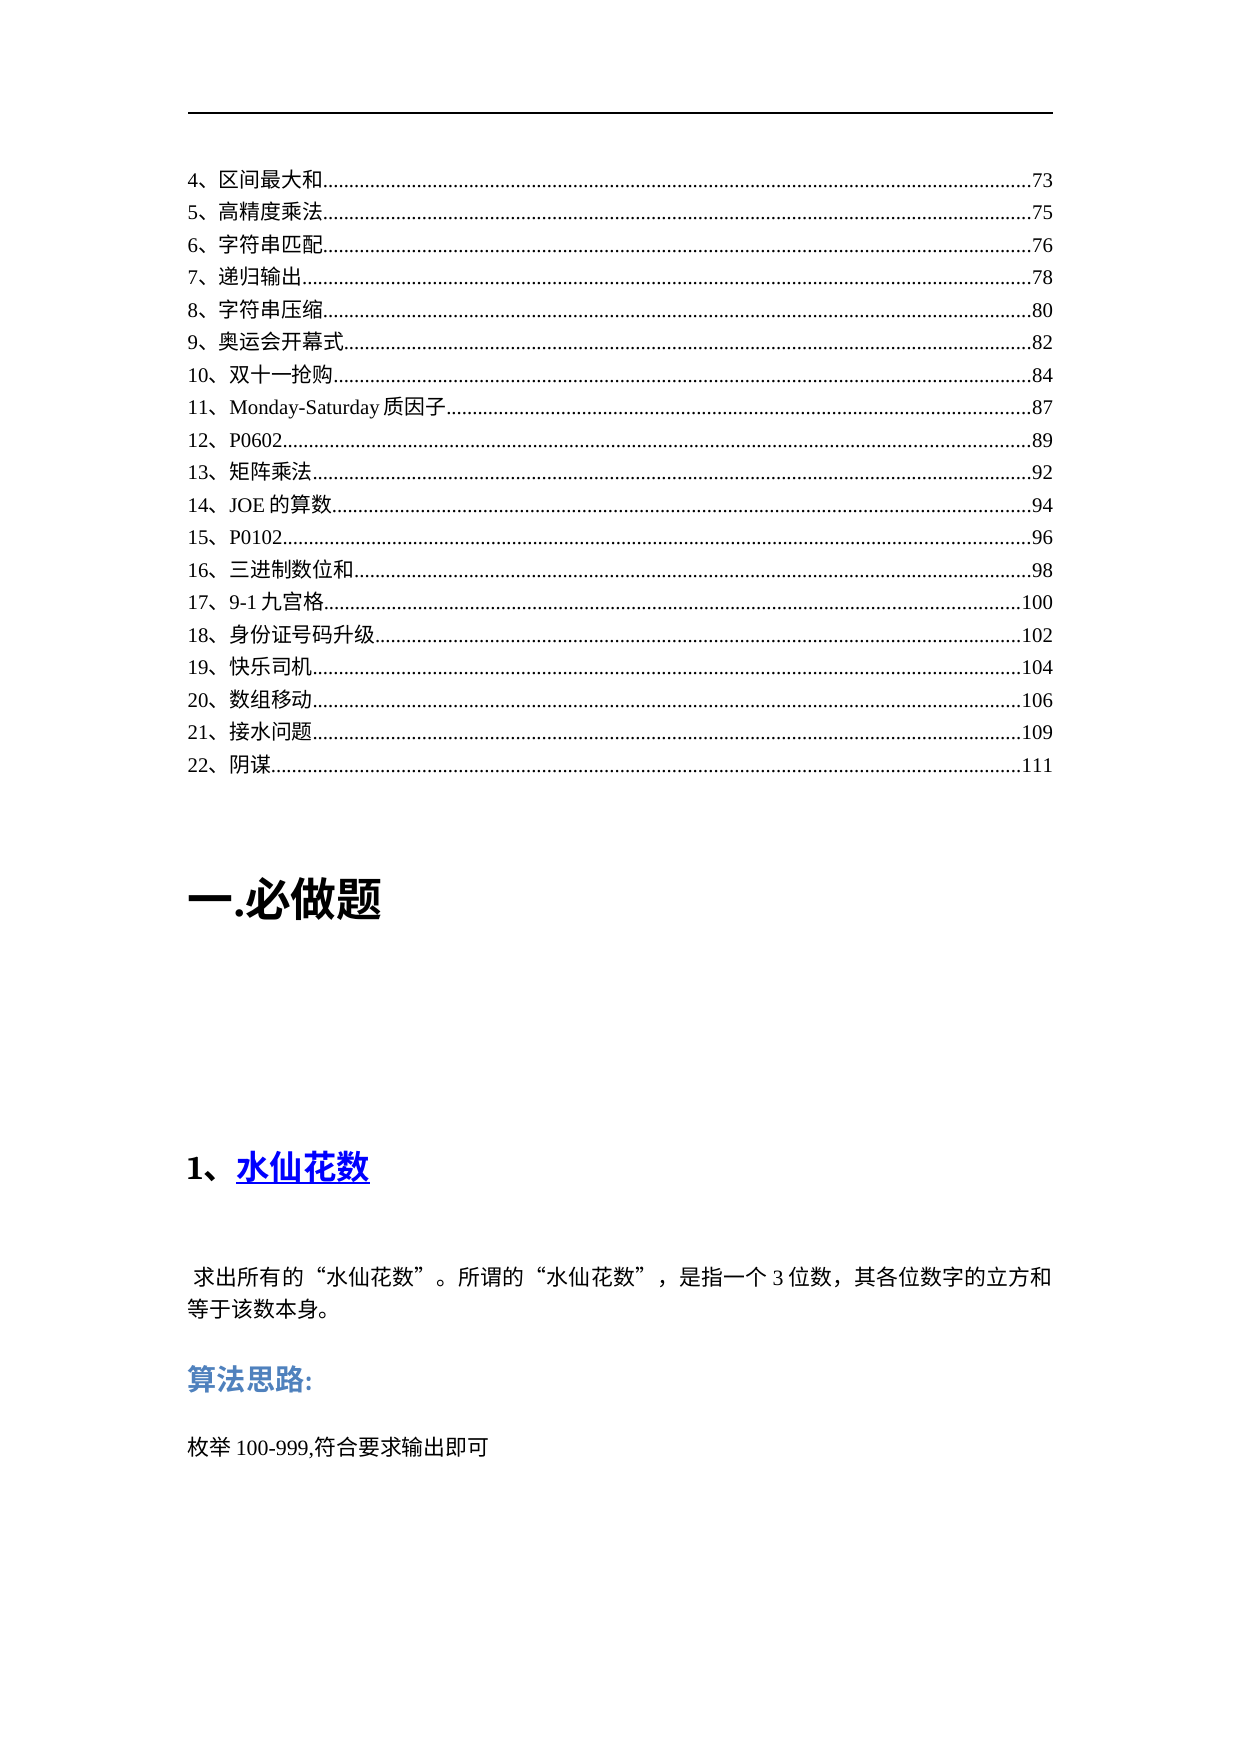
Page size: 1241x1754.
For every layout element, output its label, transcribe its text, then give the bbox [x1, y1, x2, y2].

subtitle 一.必做题 [187, 847, 1053, 945]
subtitle 1、水仙花数 [187, 1132, 1053, 1197]
text 求出所有的“水仙花数”。所谓的“水仙花数”，是指一个3位数，其各位数字的立方和等于该数本身。 [187, 1259, 1053, 1324]
text 枚举100-999,符合要求输出即可 [187, 1429, 1053, 1462]
subtitle 算法思路: [187, 1345, 1053, 1410]
